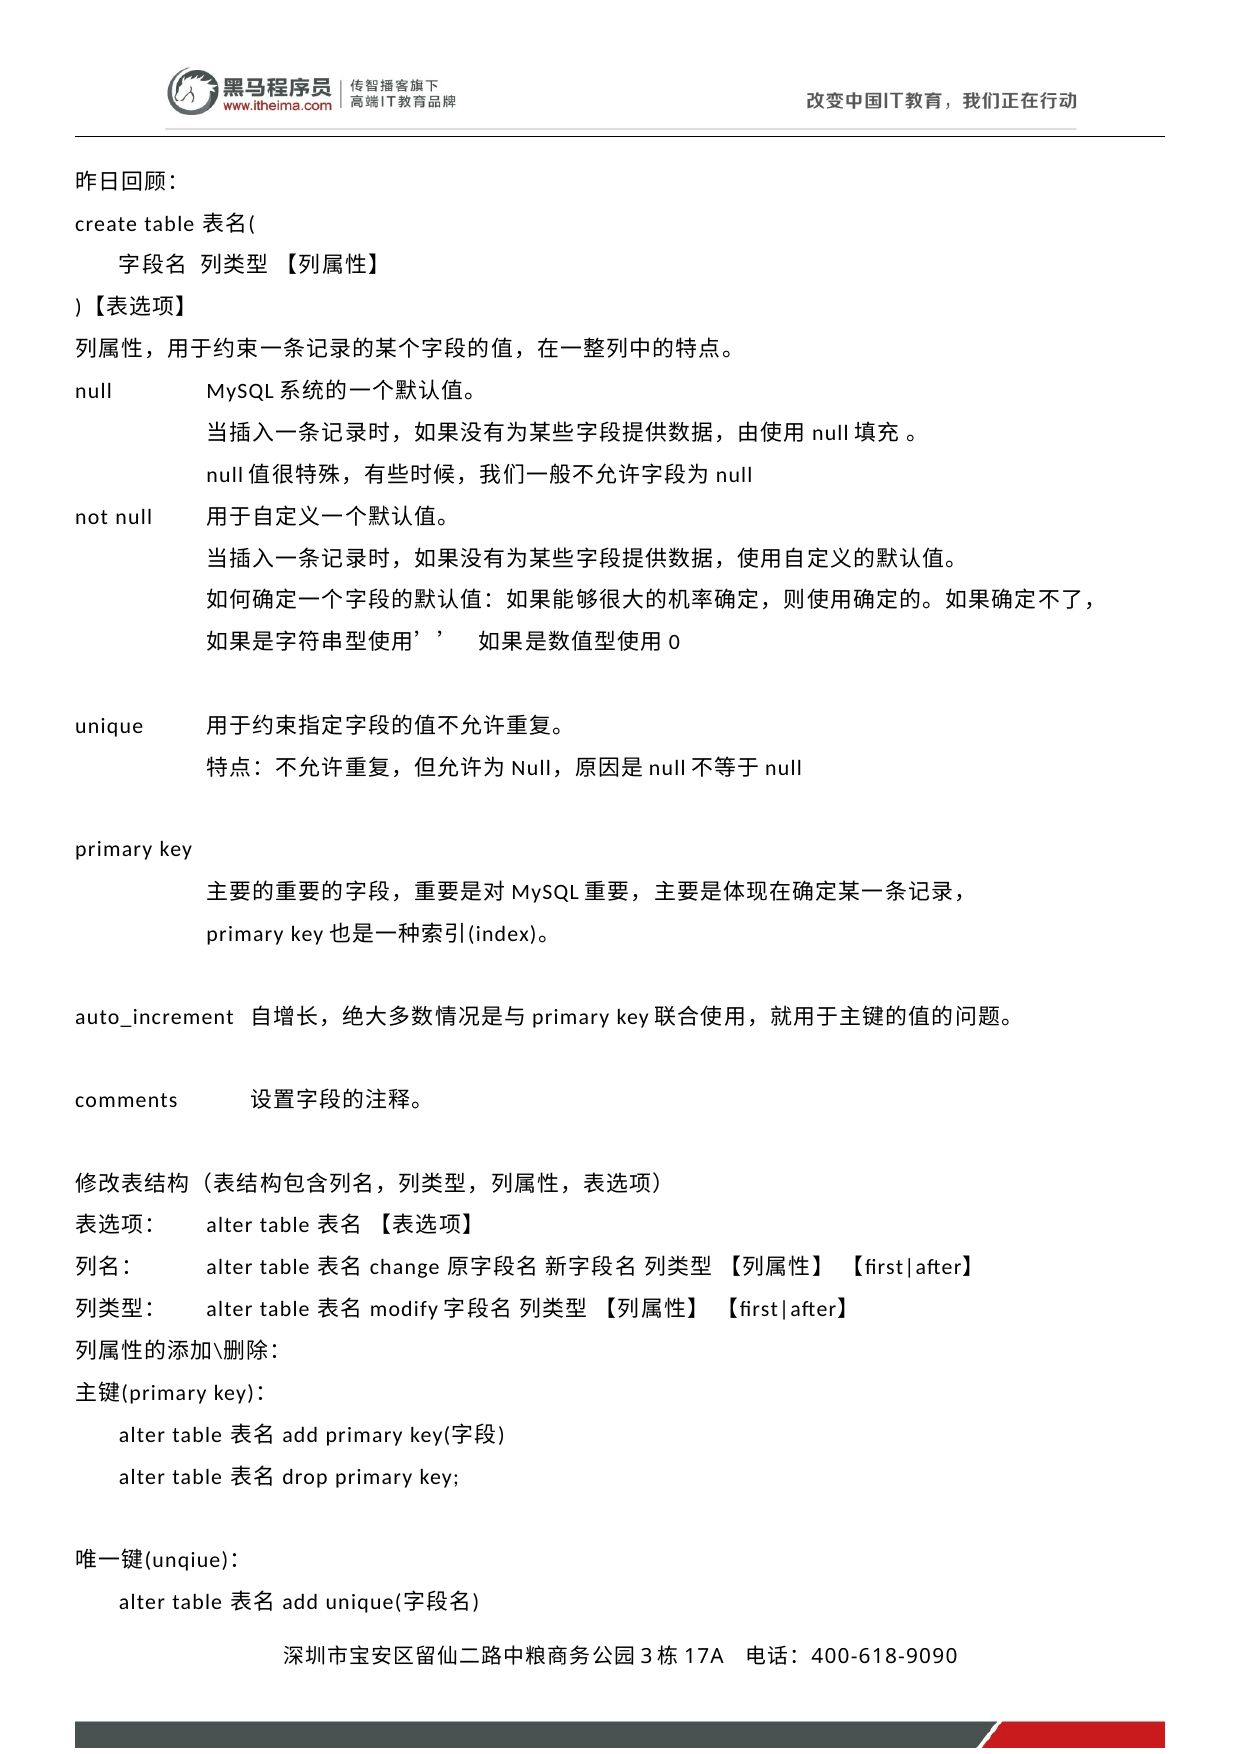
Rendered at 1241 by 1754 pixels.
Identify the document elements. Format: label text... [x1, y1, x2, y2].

text alter table 表名 drop primary key; [75, 1458, 1165, 1491]
text 唯一键(unqiue)： [75, 1542, 1165, 1574]
text 如何确定一个字段的默认值：如果能够很大的机率确定，则使用确定的。如果确定不了， [75, 582, 1165, 614]
text 列属性，用于约束一条记录的某个字段的值，在一整列中的特点。 [75, 331, 1165, 363]
text create table 表名( [75, 205, 1165, 238]
text not null 用于自定义一个默认值。 [75, 498, 1165, 531]
text 列类型： alter table 表名 modify字段名 列类型 【列属性】 【first|after】 [75, 1291, 1165, 1323]
text 字段名 列类型 【列属性】 [75, 247, 1165, 279]
text 当插入一条记录时，如果没有为某些字段提供数据，由使用null填充 。 [75, 414, 1165, 447]
picture [75, 6, 1166, 136]
text 修改表结构（表结构包含列名，列类型，列属性，表选项） [75, 1165, 1165, 1198]
text 如果是字符串型使用’’ 如果是数值型使用0 [75, 624, 1165, 656]
text comments 设置字段的注释。 [75, 1082, 1165, 1114]
text auto_increment 自增长，绝大多数情况是与primary key联合使用，就用于主键的值的问题。 [75, 999, 1165, 1031]
text 主要的重要的字段，重要是对MySQL重要，主要是体现在确定某一条记录， [75, 874, 1165, 906]
text alter table 表名 add unique(字段名) [75, 1583, 1165, 1616]
picture [75, 1669, 1166, 1748]
text 列名： alter table 表名 change 原字段名 新字段名 列类型 【列属性】 【first|after】 [75, 1249, 1165, 1281]
text unique 用于约束指定字段的值不允许重复。 [75, 707, 1165, 740]
text 表选项： alter table 表名 【表选项】 [75, 1207, 1165, 1239]
text 主键(primary key)： [75, 1374, 1165, 1407]
text null MySQL系统的一个默认值。 [75, 373, 1165, 405]
text primary key [75, 832, 1165, 865]
text alter table 表名 add primary key(字段) [75, 1416, 1165, 1449]
text 昨日回顾： [75, 163, 1165, 196]
text 特点：不允许重复，但允许为Null，原因是null不等于null [75, 749, 1165, 782]
text 列属性的添加\删除： [75, 1333, 1165, 1365]
text 当插入一条记录时，如果没有为某些字段提供数据，使用自定义的默认值。 [75, 540, 1165, 573]
text )【表选项】 [75, 289, 1165, 321]
text null值很特殊，有些时候，我们一般不允许字段为null [75, 456, 1165, 489]
text primary key也是一种索引(index)。 [75, 916, 1165, 948]
